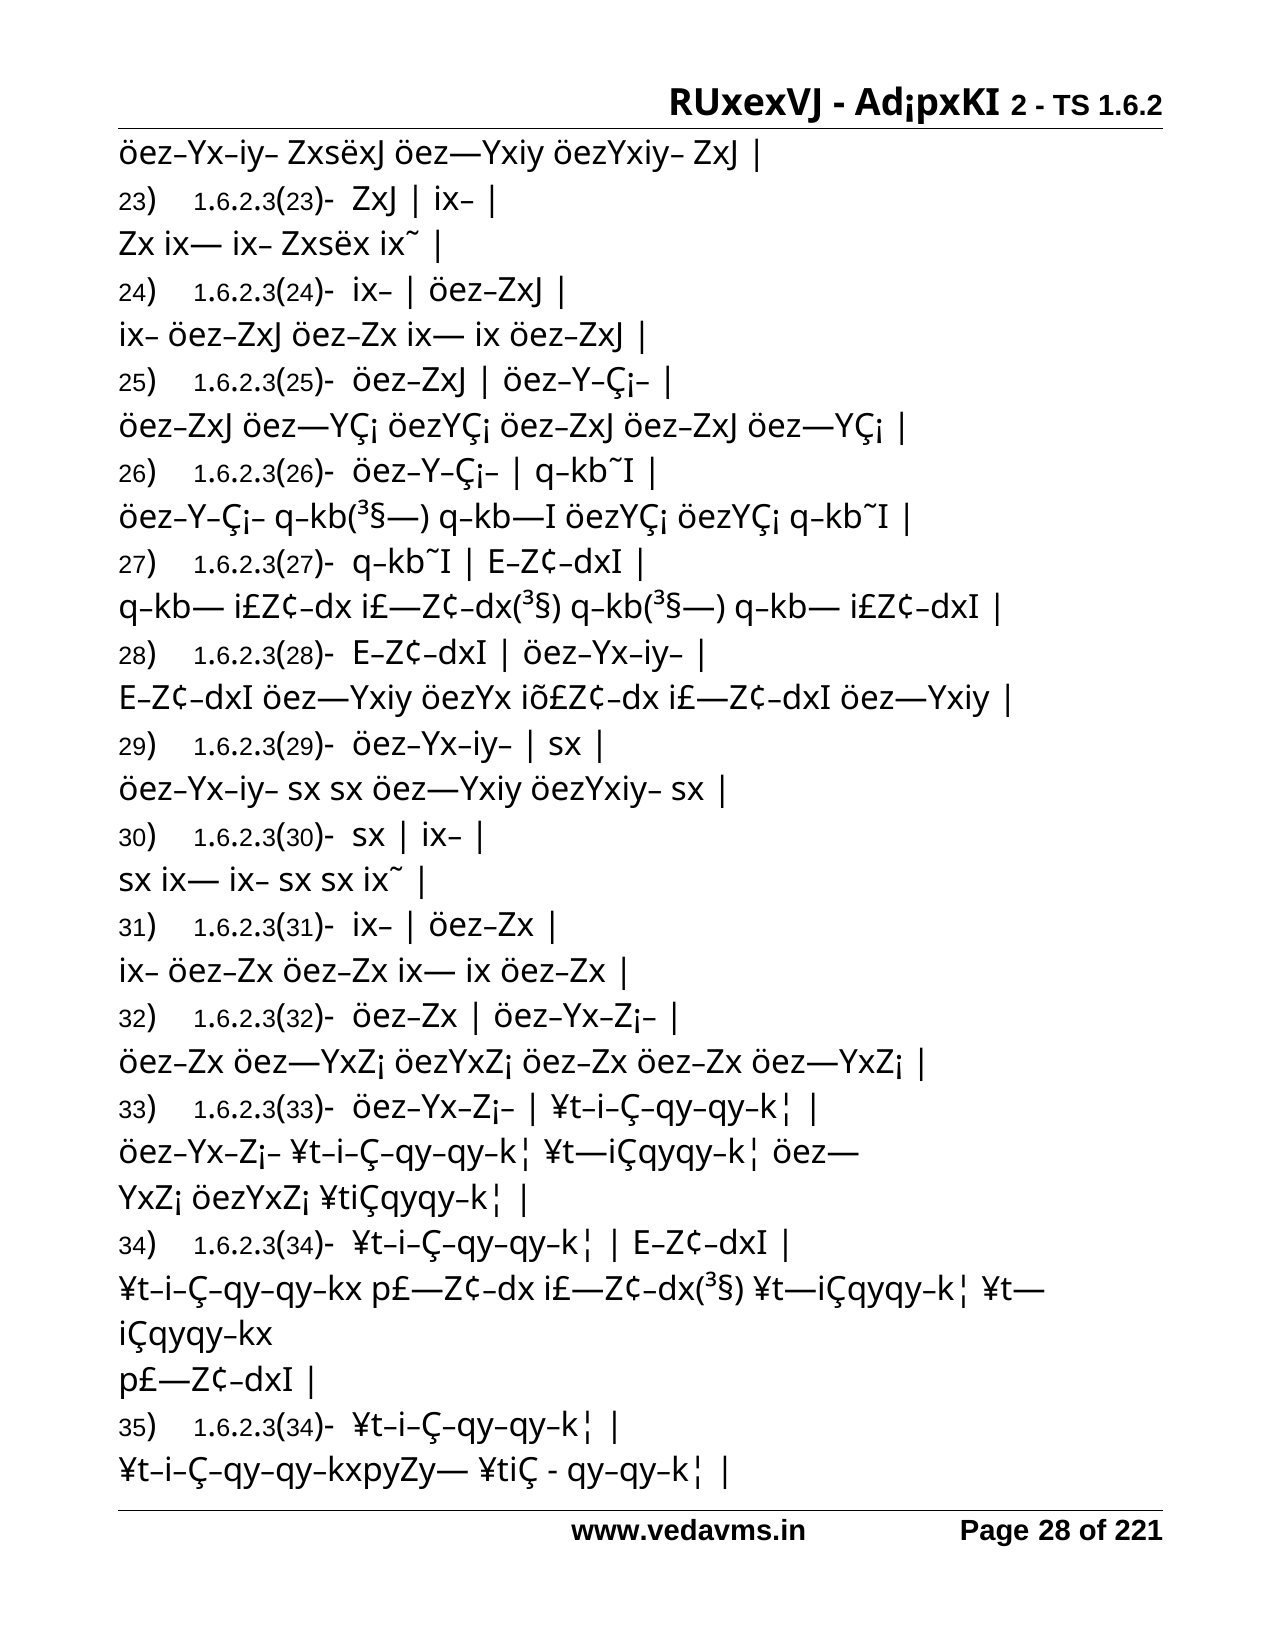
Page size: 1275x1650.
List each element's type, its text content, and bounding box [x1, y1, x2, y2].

text 23) 1.6.2.3(23)- ZxJ | ix– | [118, 174, 1163, 220]
text 28) 1.6.2.3(28)- E–Z¢–dxI | öez–Yx–iy– | [118, 629, 1163, 674]
text p£—Z¢–dxI | [118, 1355, 1163, 1401]
text 35) 1.6.2.3(34)- ¥t–i–Ç–qy–qy–k¦ | [118, 1401, 1163, 1446]
text öez–Yx–iy– ZxsëxJ öez—Yxiy öezYxiy– ZxJ | [118, 129, 1163, 174]
text 27) 1.6.2.3(27)- q–kb˜I | E–Z¢–dxI | [118, 538, 1163, 583]
text 30) 1.6.2.3(30)- sx | ix– | [118, 810, 1163, 856]
text q–kb— i£Z¢–dx i£—Z¢–dx(³§) q–kb(³§—) q–kb— i£Z¢–dxI | [118, 583, 1163, 629]
text sx ix— ix– sx sx ix˜ | [118, 856, 1163, 901]
text 32) 1.6.2.3(32)- öez–Zx | öez–Yx–Z¡– | [118, 992, 1163, 1037]
text ix– öez–Zx öez–Zx ix— ix öez–Zx | [118, 947, 1163, 992]
text öez–ZxJ öez—YÇ¡ öezYÇ¡ öez–ZxJ öez–ZxJ öez—YÇ¡ | [118, 402, 1163, 447]
text ¥t–i–Ç–qy–qy–kx p£—Z¢–dx i£—Z¢–dx(³§) ¥t—iÇqyqy–k¦ ¥t—iÇqyqy–kx [118, 1264, 1163, 1355]
text öez–Zx öez—YxZ¡ öezYxZ¡ öez–Zx öez–Zx öez—YxZ¡ | [118, 1037, 1163, 1083]
text 25) 1.6.2.3(25)- öez–ZxJ | öez–Y–Ç¡– | [118, 356, 1163, 402]
text Zx ix— ix– Zxsëx ix˜ | [118, 220, 1163, 265]
text ix– öez–ZxJ öez–Zx ix— ix öez–ZxJ | [118, 311, 1163, 356]
text ¥t–i–Ç–qy–qy–kxpyZy— ¥tiÇ - qy–qy–k¦ | [118, 1446, 1163, 1492]
text 24) 1.6.2.3(24)- ix– | öez–ZxJ | [118, 265, 1163, 311]
text öez–Yx–Z¡– ¥t–i–Ç–qy–qy–k¦ ¥t—iÇqyqy–k¦ öez—YxZ¡ öezYxZ¡ ¥tiÇqyqy–k¦ | [118, 1128, 1163, 1219]
text 26) 1.6.2.3(26)- öez–Y–Ç¡– | q–kb˜I | [118, 447, 1163, 492]
text öez–Y–Ç¡– q–kb(³§—) q–kb—I öezYÇ¡ öezYÇ¡ q–kb˜I | [118, 492, 1163, 538]
text E–Z¢–dxI öez—Yxiy öezYx iõ£Z¢–dx i£—Z¢–dxI öez—Yxiy | [118, 674, 1163, 719]
text 29) 1.6.2.3(29)- öez–Yx–iy– | sx | [118, 719, 1163, 765]
text 31) 1.6.2.3(31)- ix– | öez–Zx | [118, 901, 1163, 947]
text 33) 1.6.2.3(33)- öez–Yx–Z¡– | ¥t–i–Ç–qy–qy–k¦ | [118, 1083, 1163, 1128]
text 34) 1.6.2.3(34)- ¥t–i–Ç–qy–qy–k¦ | E–Z¢–dxI | [118, 1219, 1163, 1264]
text öez–Yx–iy– sx sx öez—Yxiy öezYxiy– sx | [118, 765, 1163, 810]
